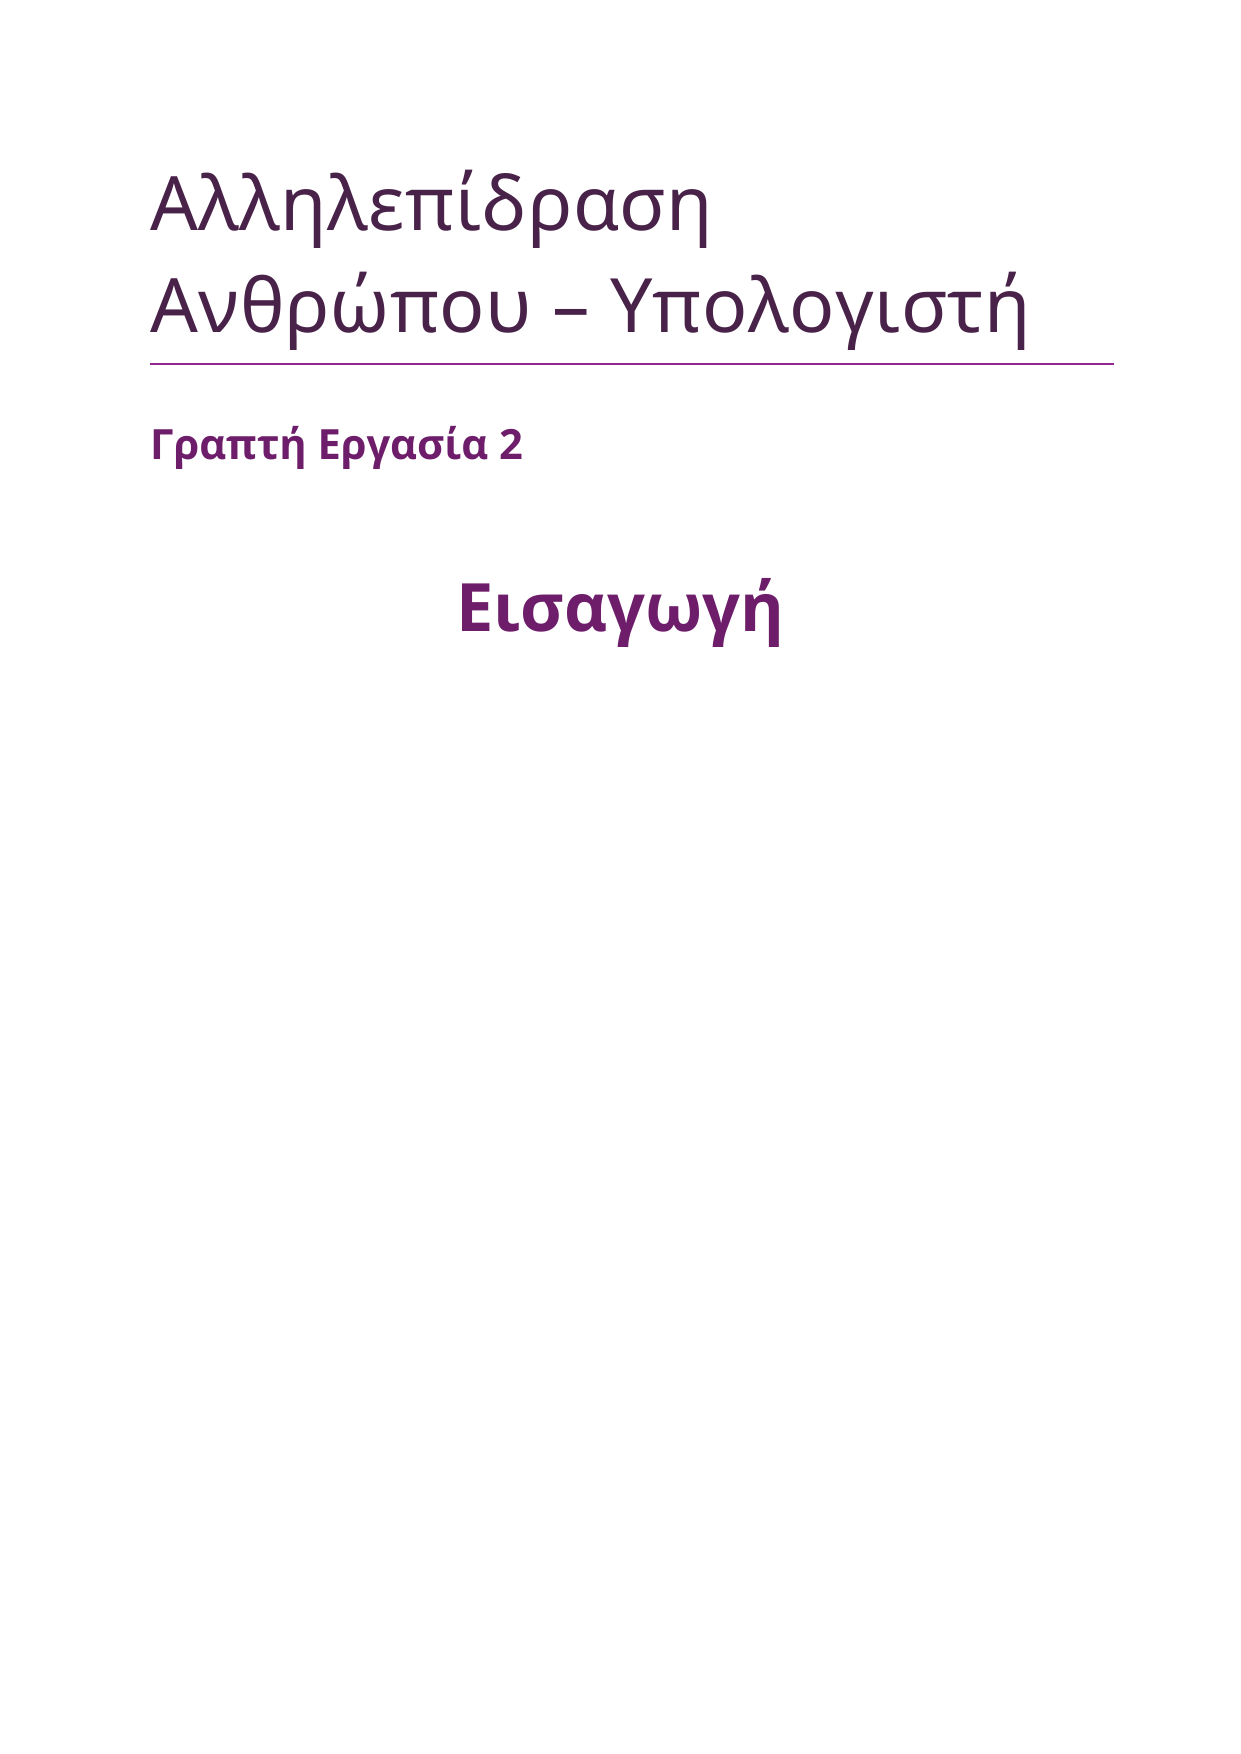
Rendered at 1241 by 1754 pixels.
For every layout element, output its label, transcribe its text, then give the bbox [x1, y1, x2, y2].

subtitle Εισαγωγή [150, 560, 1090, 651]
title Αλληλεπίδραση Ανθρώπου – Υπολογιστή [150, 150, 1114, 363]
subtitle Γραπτή Εργασία 2 [150, 415, 1090, 472]
